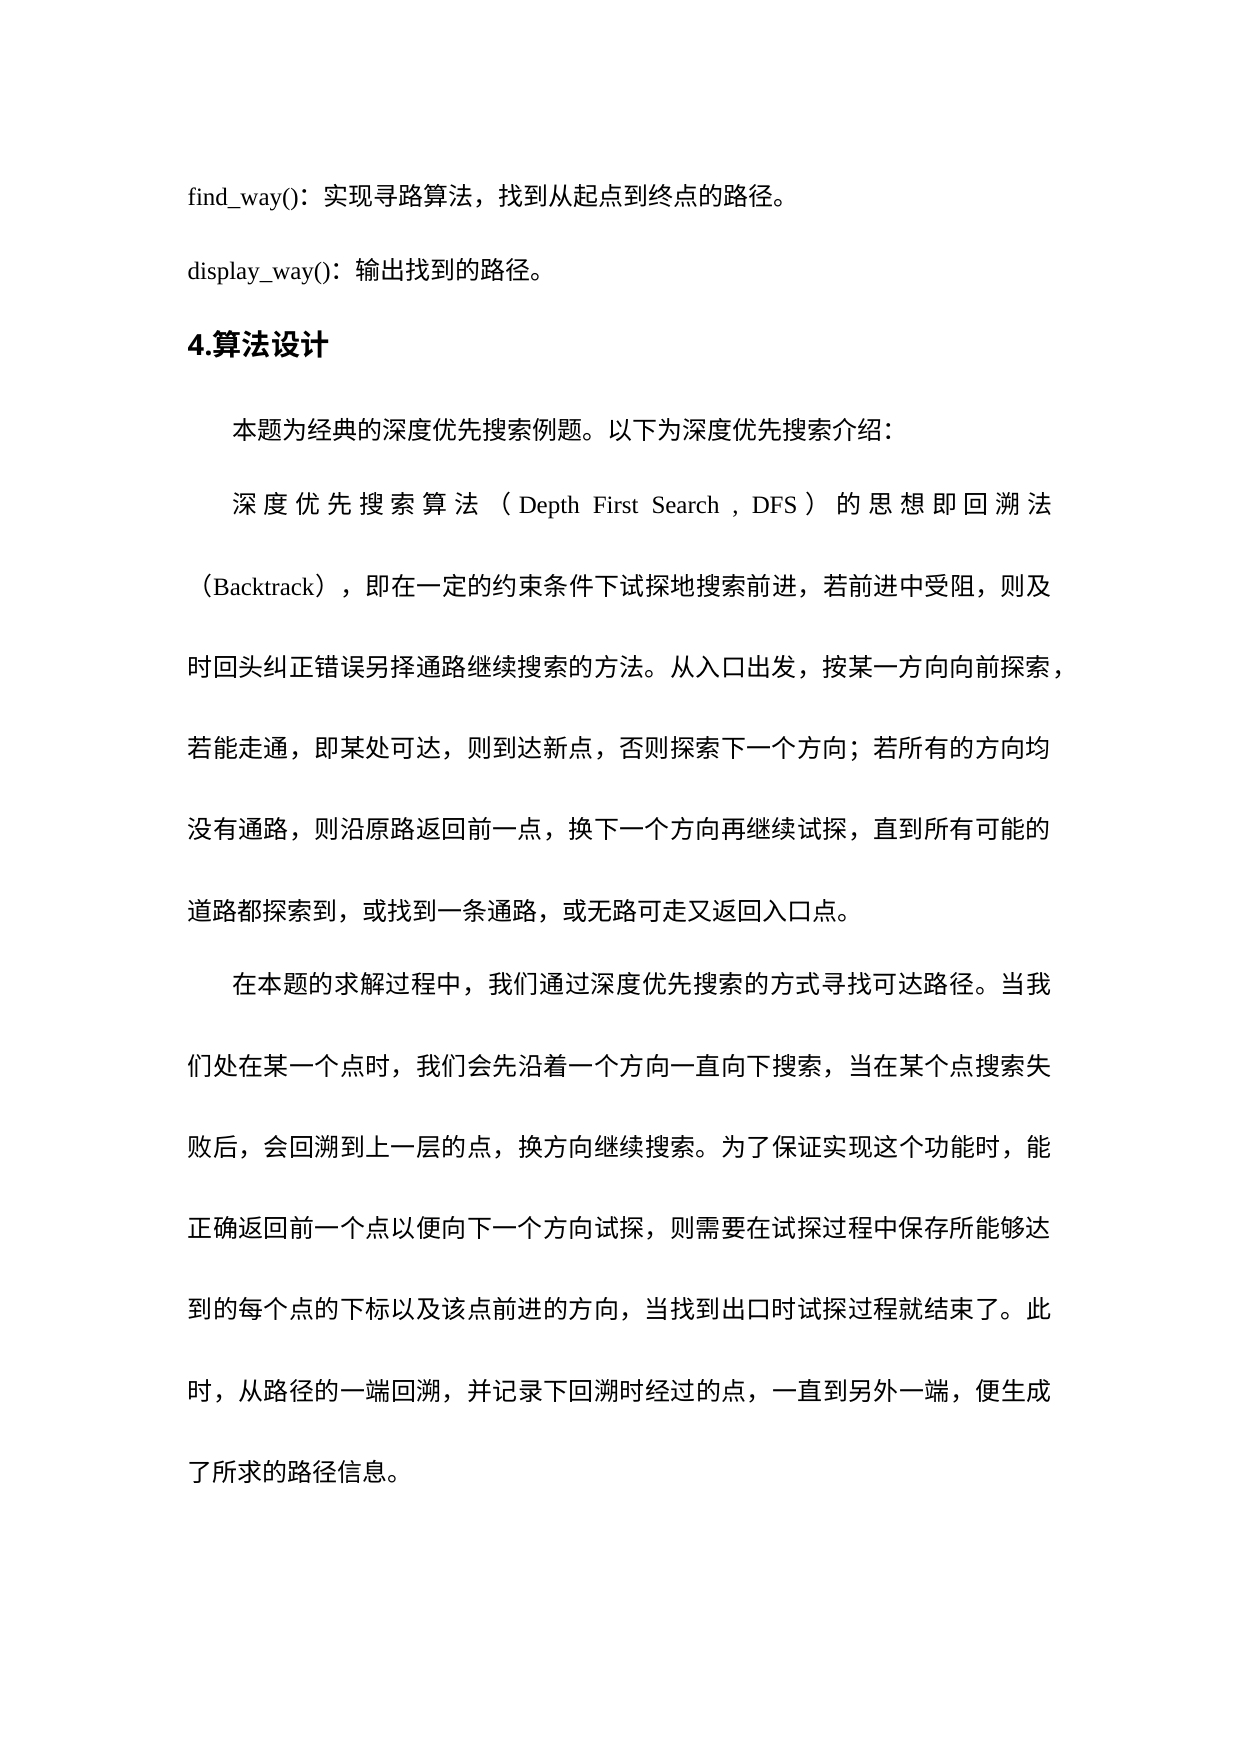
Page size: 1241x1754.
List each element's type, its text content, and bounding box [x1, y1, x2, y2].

subtitle 4.算法设计 [187, 310, 1053, 375]
text 深度优先搜索算法（Depth First Search , DFS）的思想即回溯法（Backtrack），即在一定的约束条件下试探地搜索前进，若前进中受阻，则及时回头纠正错误另择通路继续搜索的方法。从入口出发，按某一方向向前探索，若能走通，即某处可达，则到达新点，否则探索下一个方向；若所有的方向均没有通路，则沿原路返回前一点，换下一个方向再继续试探，直到所有可能的道路都探索到，或找到一条通路，或无路可走又返回入口点。 [187, 470, 1053, 942]
text 本题为经典的深度优先搜索例题。以下为深度优先搜索介绍： [187, 396, 1053, 461]
text display_way()：输出找到的路径。 [187, 236, 1053, 301]
text find_way()：实现寻路算法，找到从起点到终点的路径。 [187, 162, 1053, 227]
text 在本题的求解过程中，我们通过深度优先搜索的方式寻找可达路径。当我们处在某一个点时，我们会先沿着一个方向一直向下搜索，当在某个点搜索失败后，会回溯到上一层的点，换方向继续搜索。为了保证实现这个功能时，能正确返回前一个点以便向下一个方向试探，则需要在试探过程中保存所能够达到的每个点的下标以及该点前进的方向，当找到出口时试探过程就结束了。此时，从路径的一端回溯，并记录下回溯时经过的点，一直到另外一端，便生成了所求的路径信息。 [187, 951, 1053, 1503]
